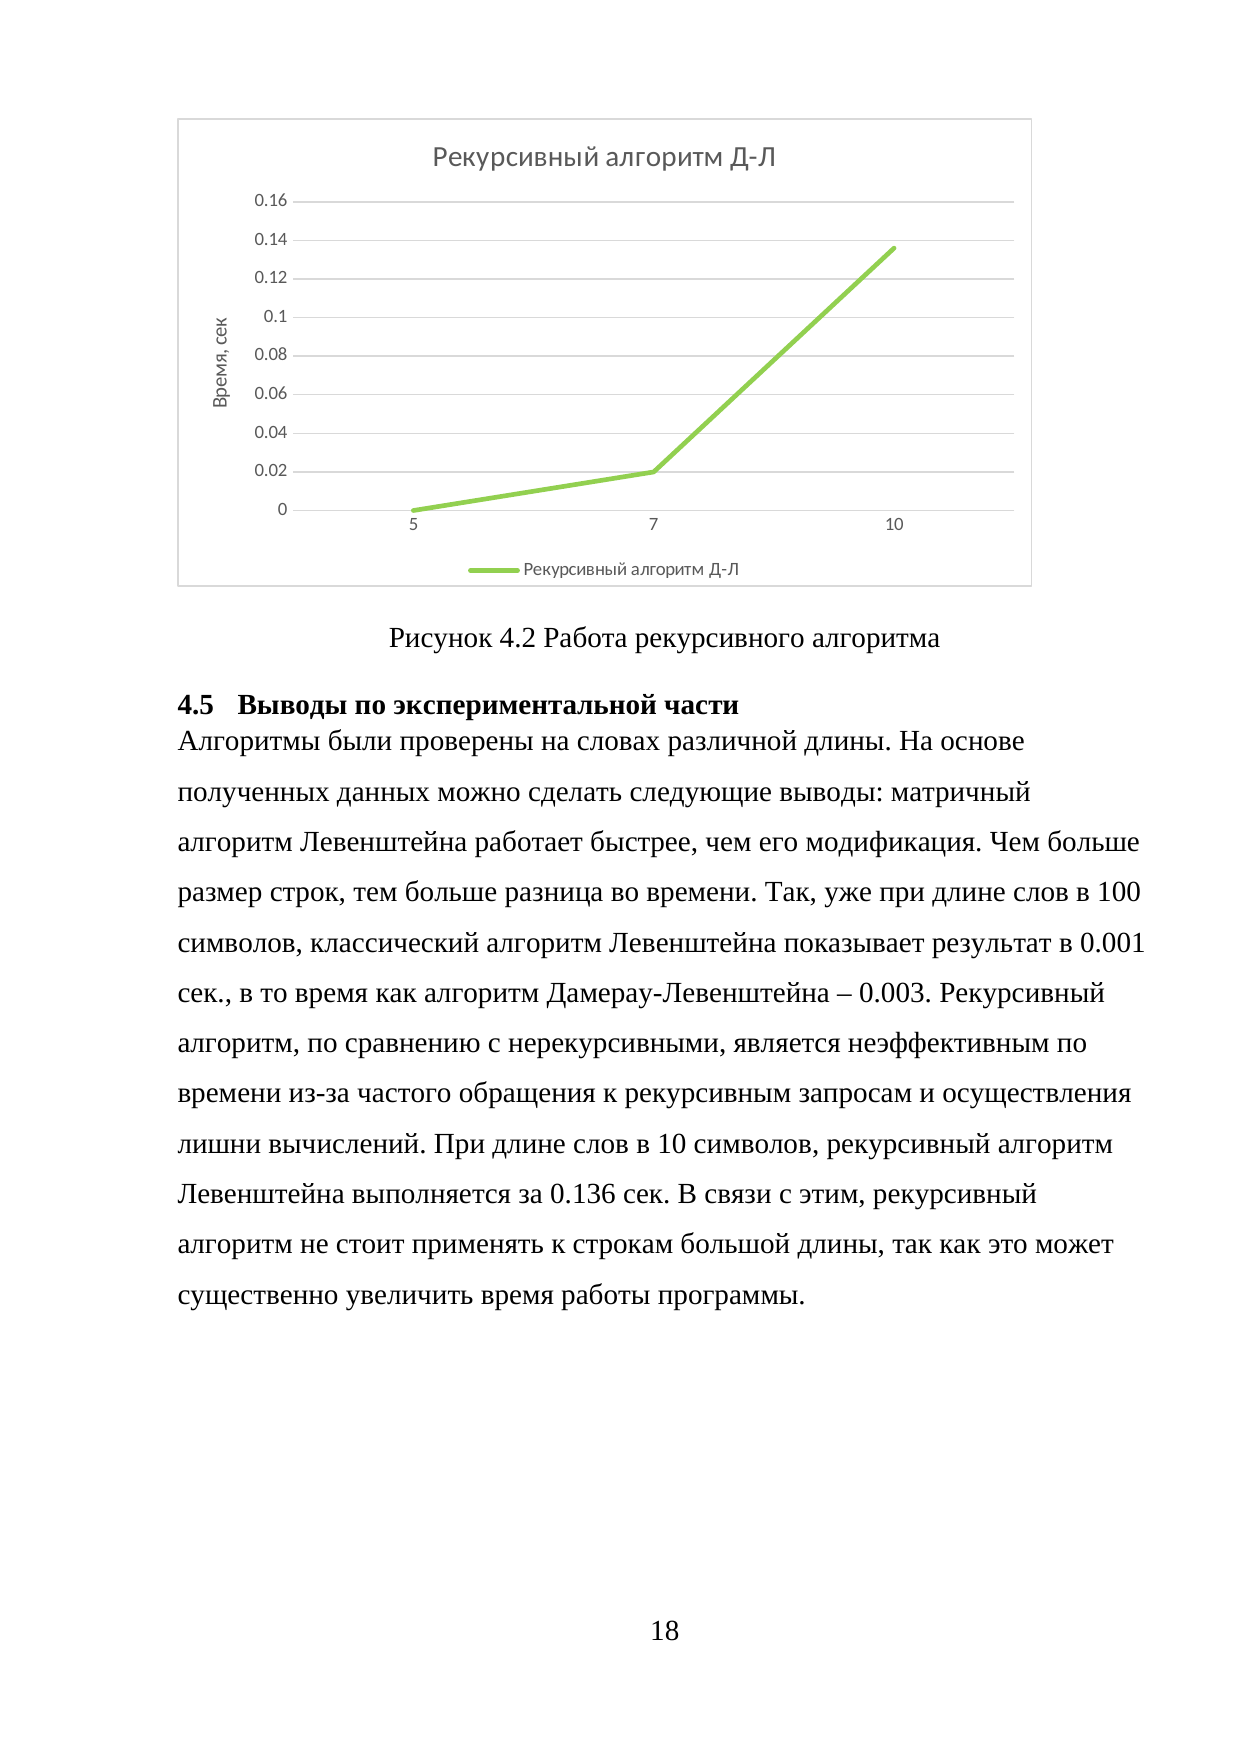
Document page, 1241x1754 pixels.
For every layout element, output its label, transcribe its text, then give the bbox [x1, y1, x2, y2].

text Рисунок 4.2 Работа рекурсивного алгоритма [177, 620, 1152, 654]
subtitle Выводы по экспериментальной части [177, 687, 1152, 721]
text Алгоритмы были проверены на словах различной длины. На основе полученных данных можно сделать следующие выводы: матричный алгоритм Левенштейна работает быстрее, чем его модификация. Чем больше размер строк, тем больше разница во времени. Так, уже при длине слов в 100 символов, классический алгоритм Левенштейна показывает результат в 0.001 сек., в то время как алгоритм Дамерау-Левенштейна – 0.003. Рекурсивный алгоритм, по сравнению с нерекурсивными, является неэффективным по времени из-за частого обращения к рекурсивным запросам и осуществления лишни вычислений. При длине слов в 10 символов, рекурсивный алгоритм Левенштейна выполняется за 0.136 сек. В связи с этим, рекурсивный алгоритм не стоит применять к строкам большой длины, так как это может существенно увеличить время работы программы. [177, 723, 1152, 1310]
